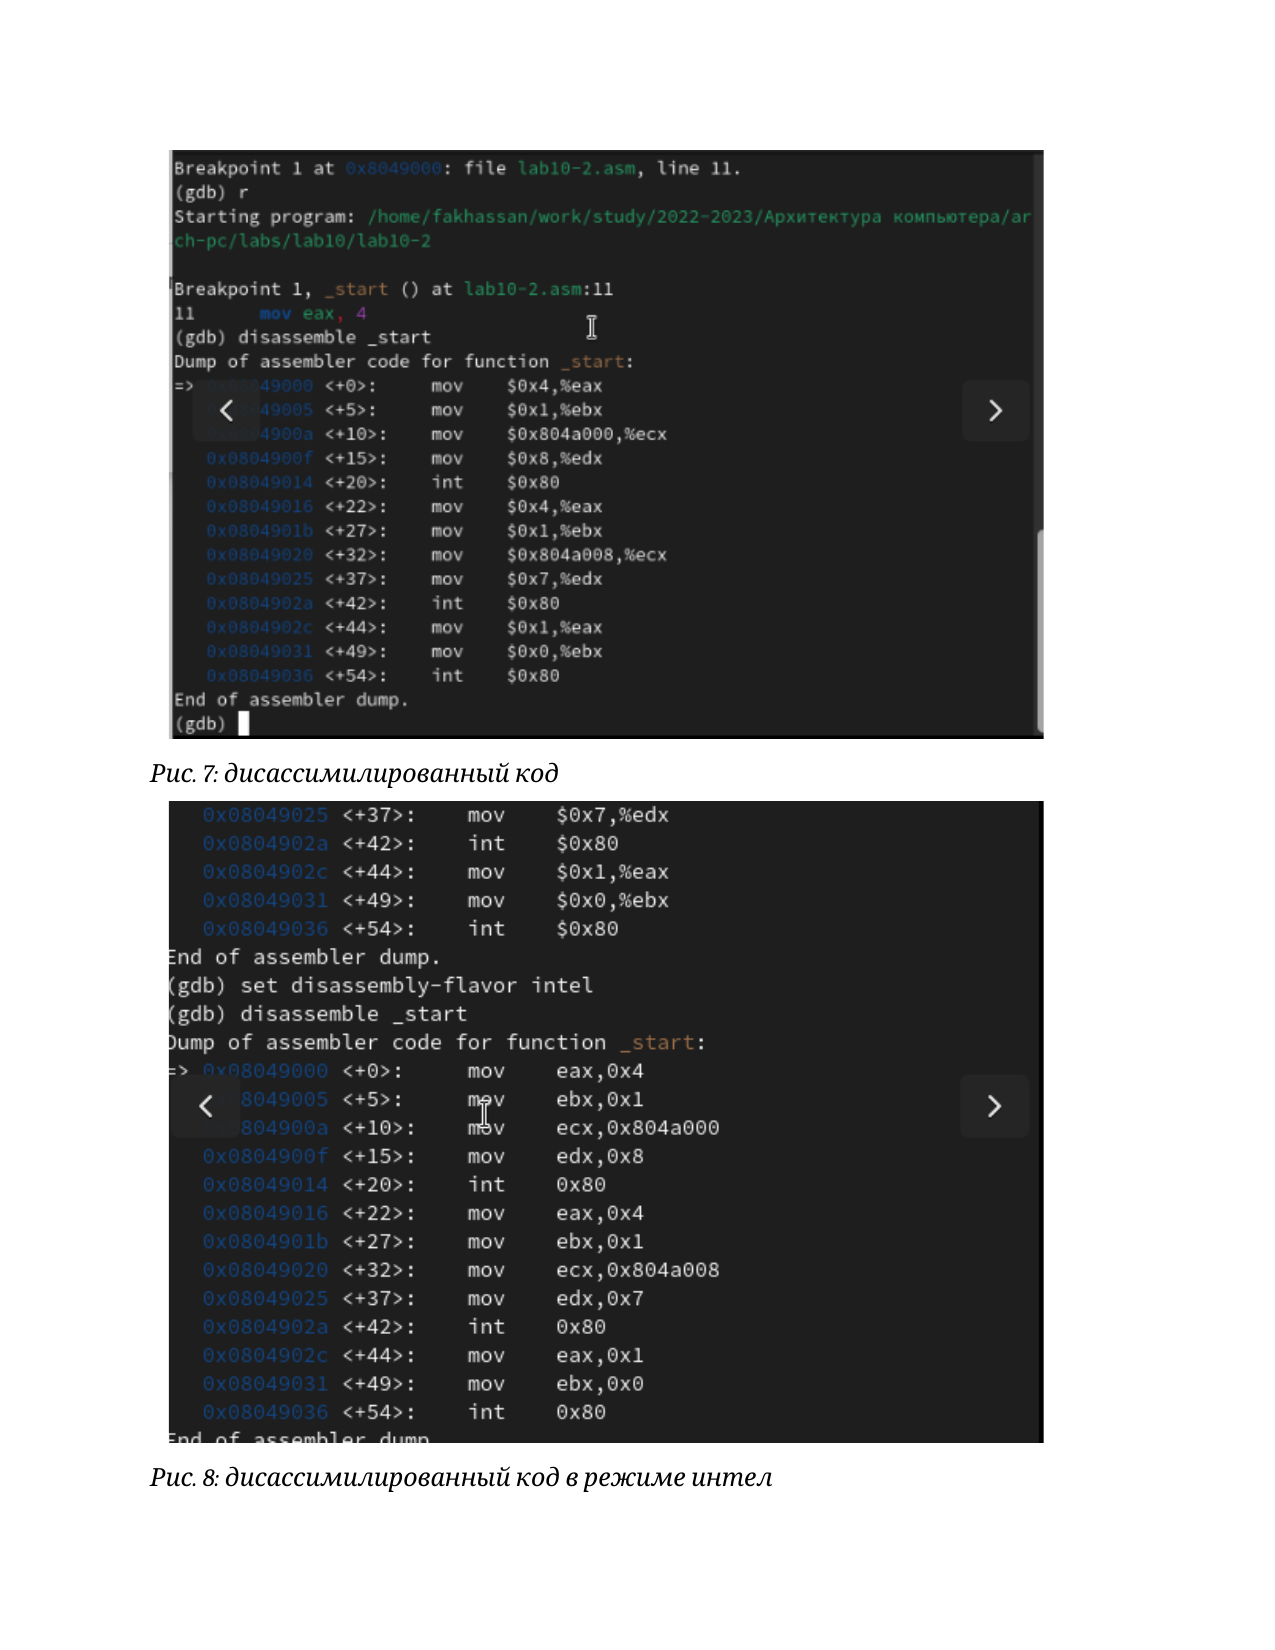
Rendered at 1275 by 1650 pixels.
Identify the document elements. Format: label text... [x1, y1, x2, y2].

text Рис. 7: дисассимилированный код [150, 760, 1125, 788]
picture [168, 150, 1044, 739]
picture [168, 801, 1044, 1443]
text Рис. 8: дисассимилированный код в режиме интел [150, 1463, 1125, 1492]
